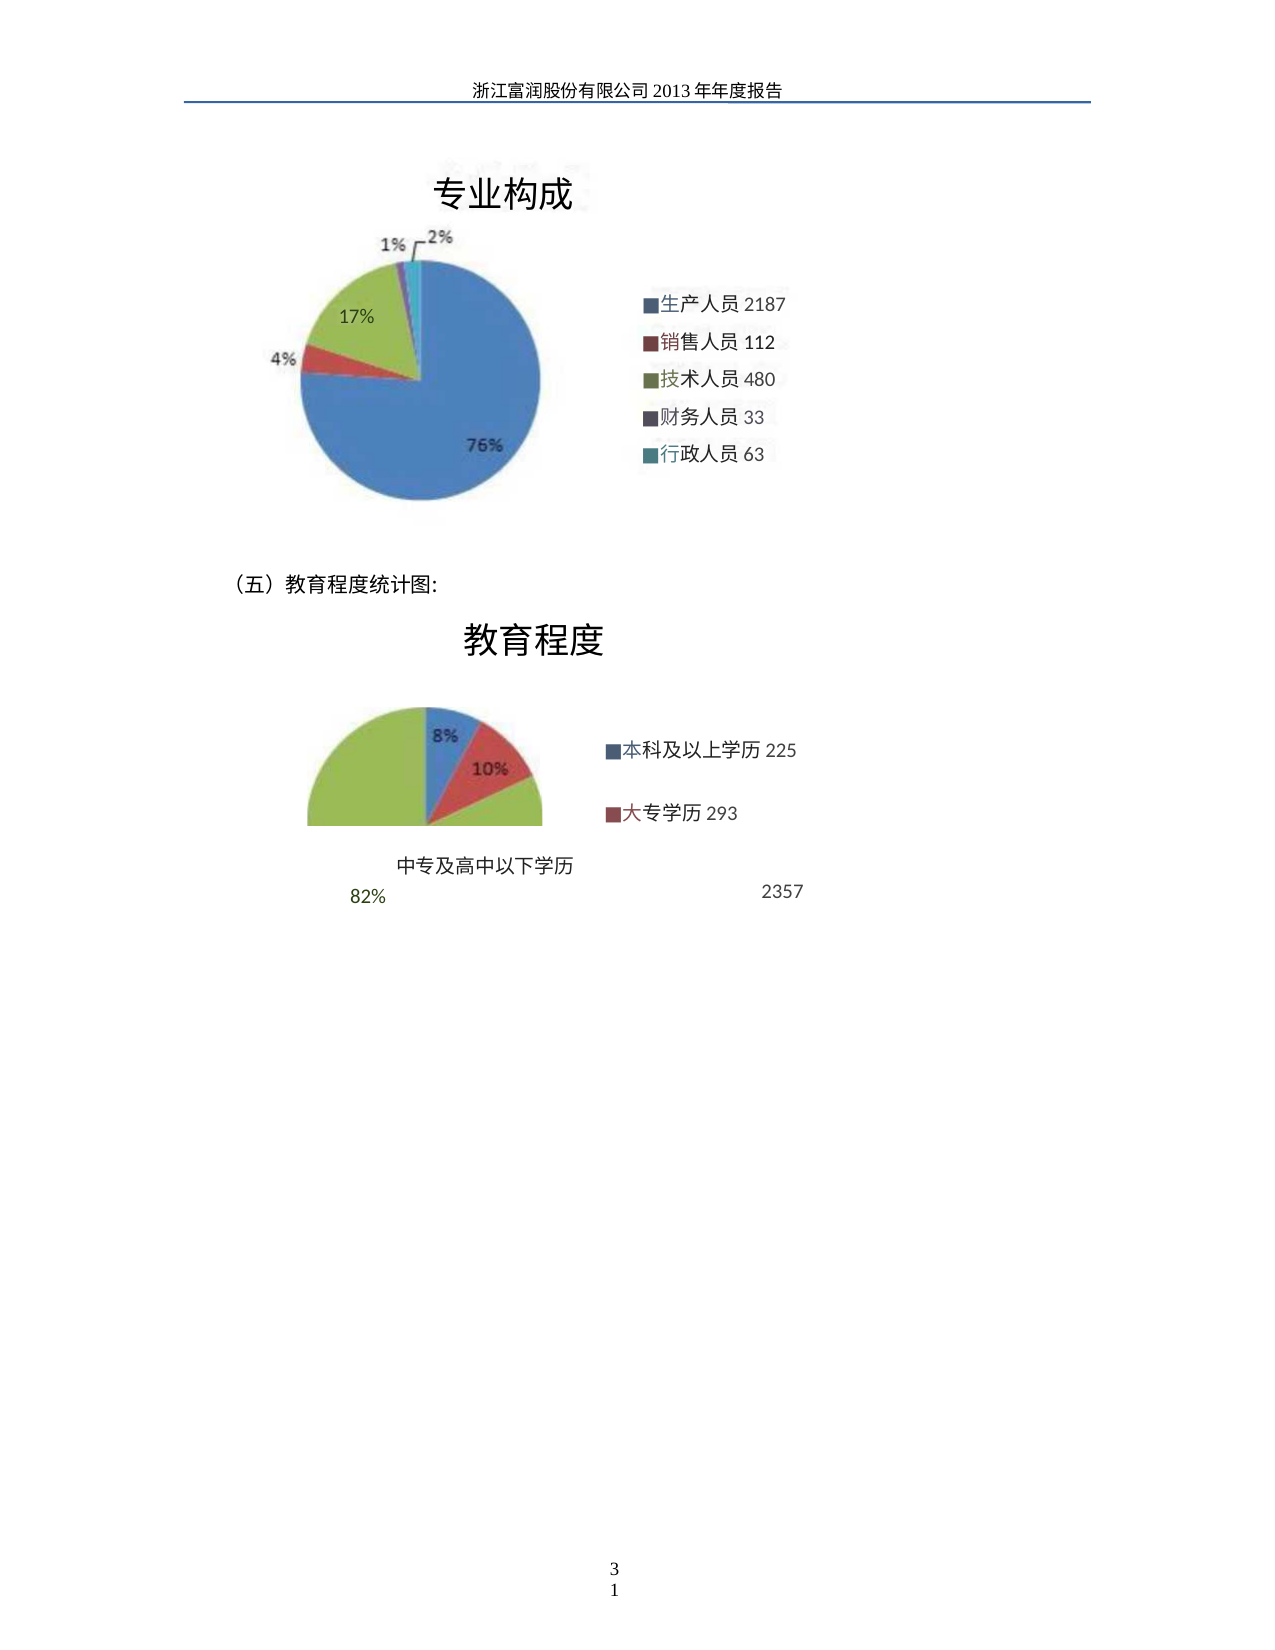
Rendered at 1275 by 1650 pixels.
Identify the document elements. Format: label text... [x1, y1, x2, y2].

picture [307, 707, 543, 826]
picture [213, 150, 811, 544]
text 2357 [183, 879, 1154, 904]
text 中专及高中以下学历 [396, 147, 1154, 879]
